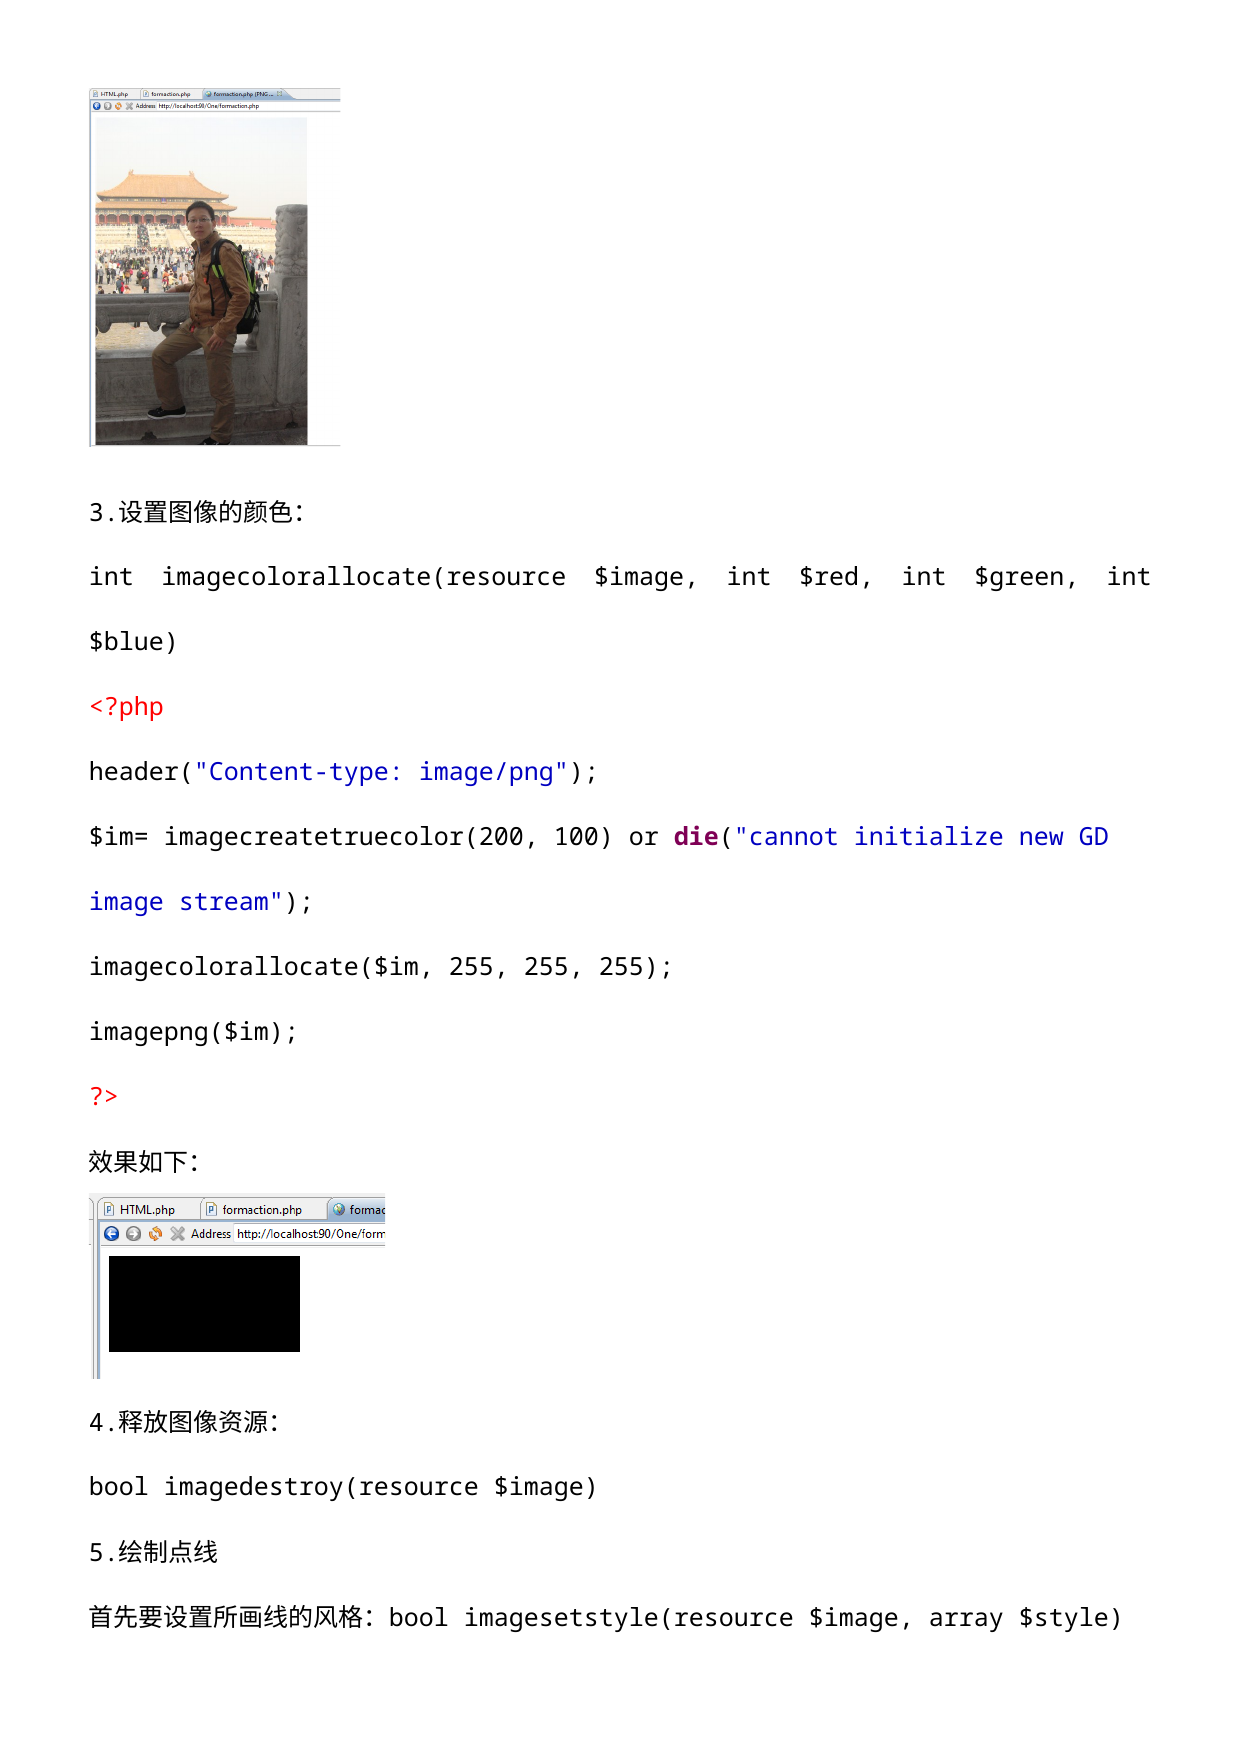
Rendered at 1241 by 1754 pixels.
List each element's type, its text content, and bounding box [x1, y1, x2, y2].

text 首先要设置所画线的风格：bool imagesetstyle(resource $image, array $style) [89, 1583, 1152, 1648]
text bool imagedestroy(resource $image) [89, 1453, 1152, 1518]
text 5.绘制点线 [89, 1518, 1152, 1583]
text 3.设置图像的颜色： [89, 478, 1152, 543]
text $im= imagecreatetruecolor(200, 100) or die("cannot initialize new GD image stream"); [89, 803, 1152, 933]
text 4.释放图像资源： [89, 1388, 1152, 1453]
text imagepng($im); [89, 998, 1152, 1063]
text header("Content-type: image/png"); [89, 738, 1152, 803]
text int imagecolorallocate(resource $image, int $red, int $green, int $blue) [89, 543, 1152, 673]
text ?> [89, 1063, 1152, 1128]
picture [88, 88, 341, 447]
picture [88, 1193, 386, 1379]
text imagecolorallocate($im, 255, 255, 255); [89, 933, 1152, 998]
text <?php [89, 673, 1152, 738]
text 效果如下： [89, 1128, 1152, 1193]
